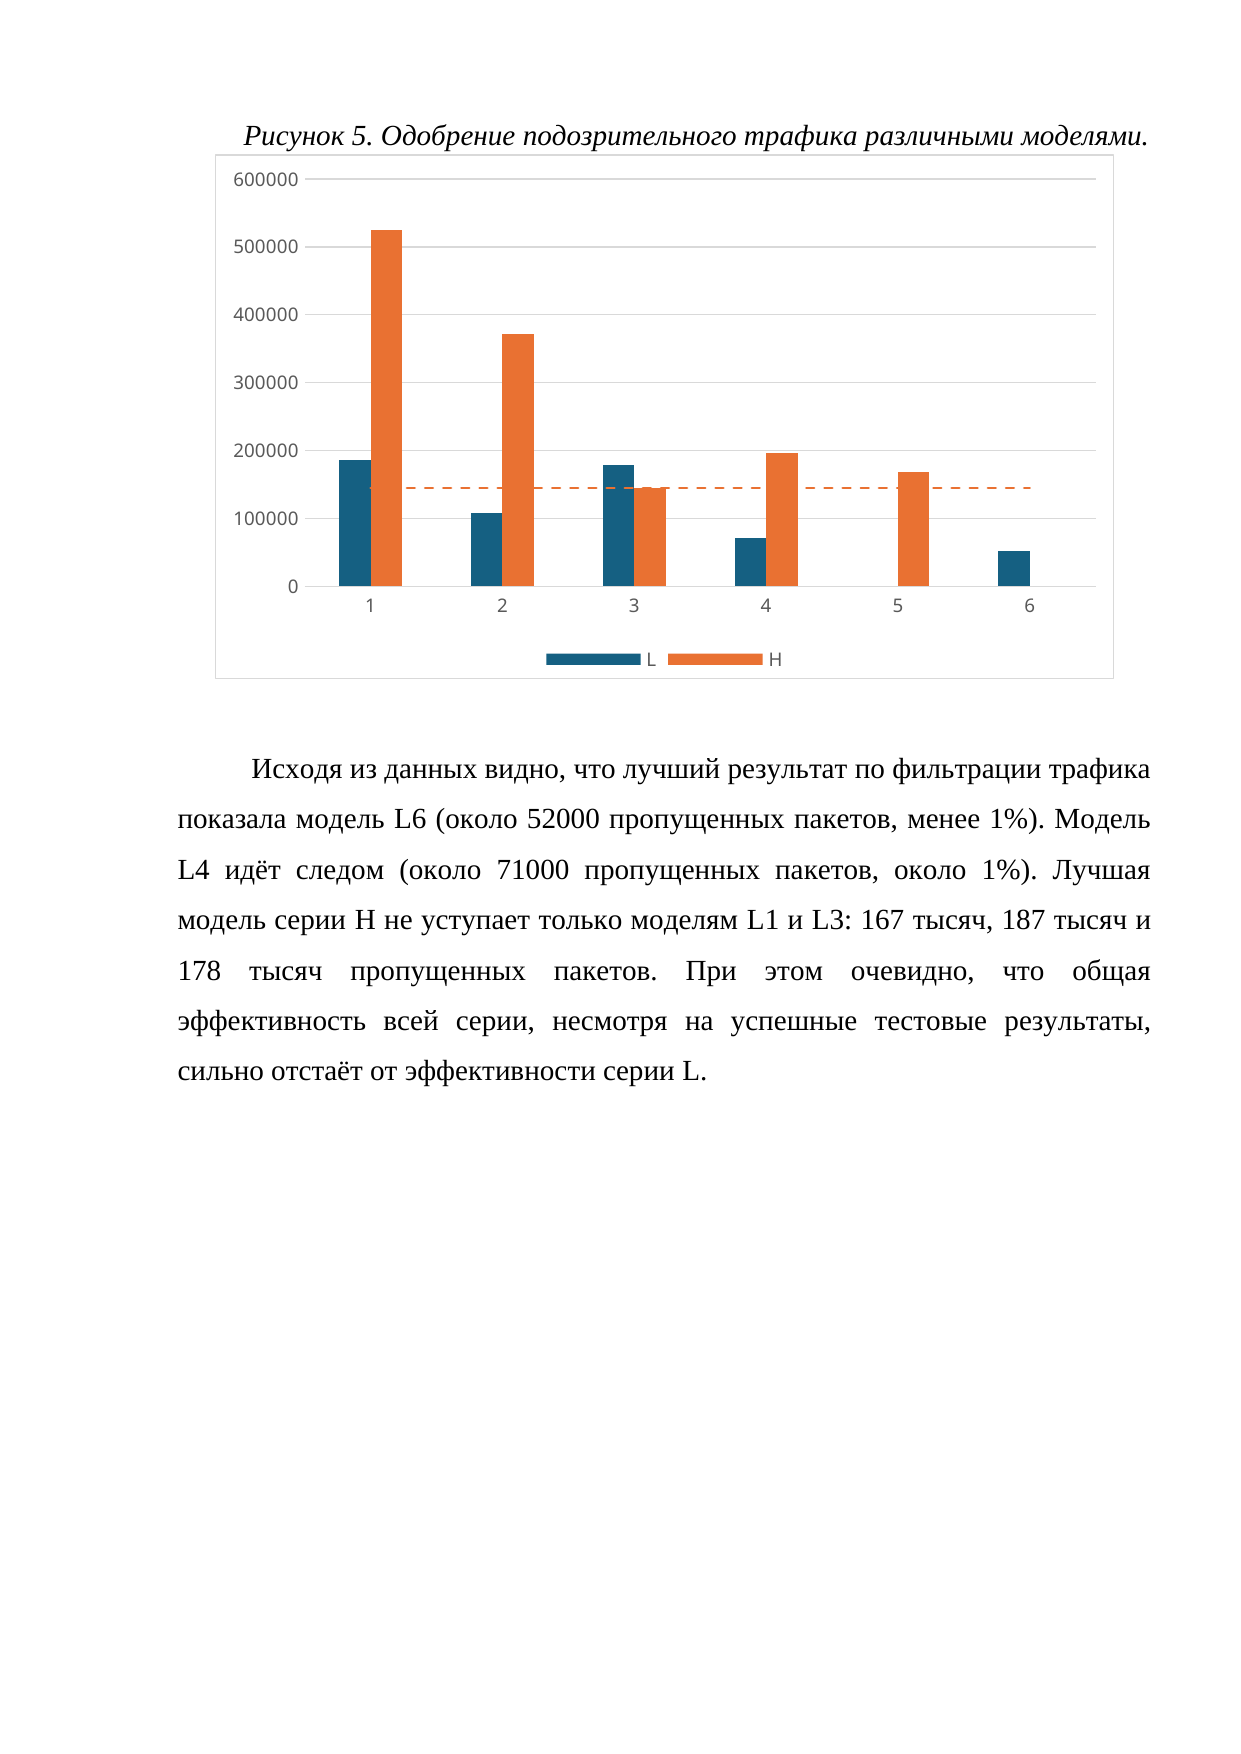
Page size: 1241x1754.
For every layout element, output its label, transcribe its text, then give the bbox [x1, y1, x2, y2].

text Рисунок 5. Одобрение подозрительного трафика различными моделями. [177, 118, 1152, 152]
text Исходя из данных видно, что лучший результат по фильтрации трафика показала модель L6 (около 52000 пропущенных пакетов, менее 1%). Модель L4 идёт следом (около 71000 пропущенных пакетов, около 1%). Лучшая модель серии H не уступает только моделям L1 и L3: 167 тысяч, 187 тысяч и 178 тысяч пропущенных пакетов. При этом очевидно, что общая эффективность всей серии, несмотря на успешные тестовые результаты, сильно отстаёт от эффективности серии L. [177, 751, 1152, 1087]
